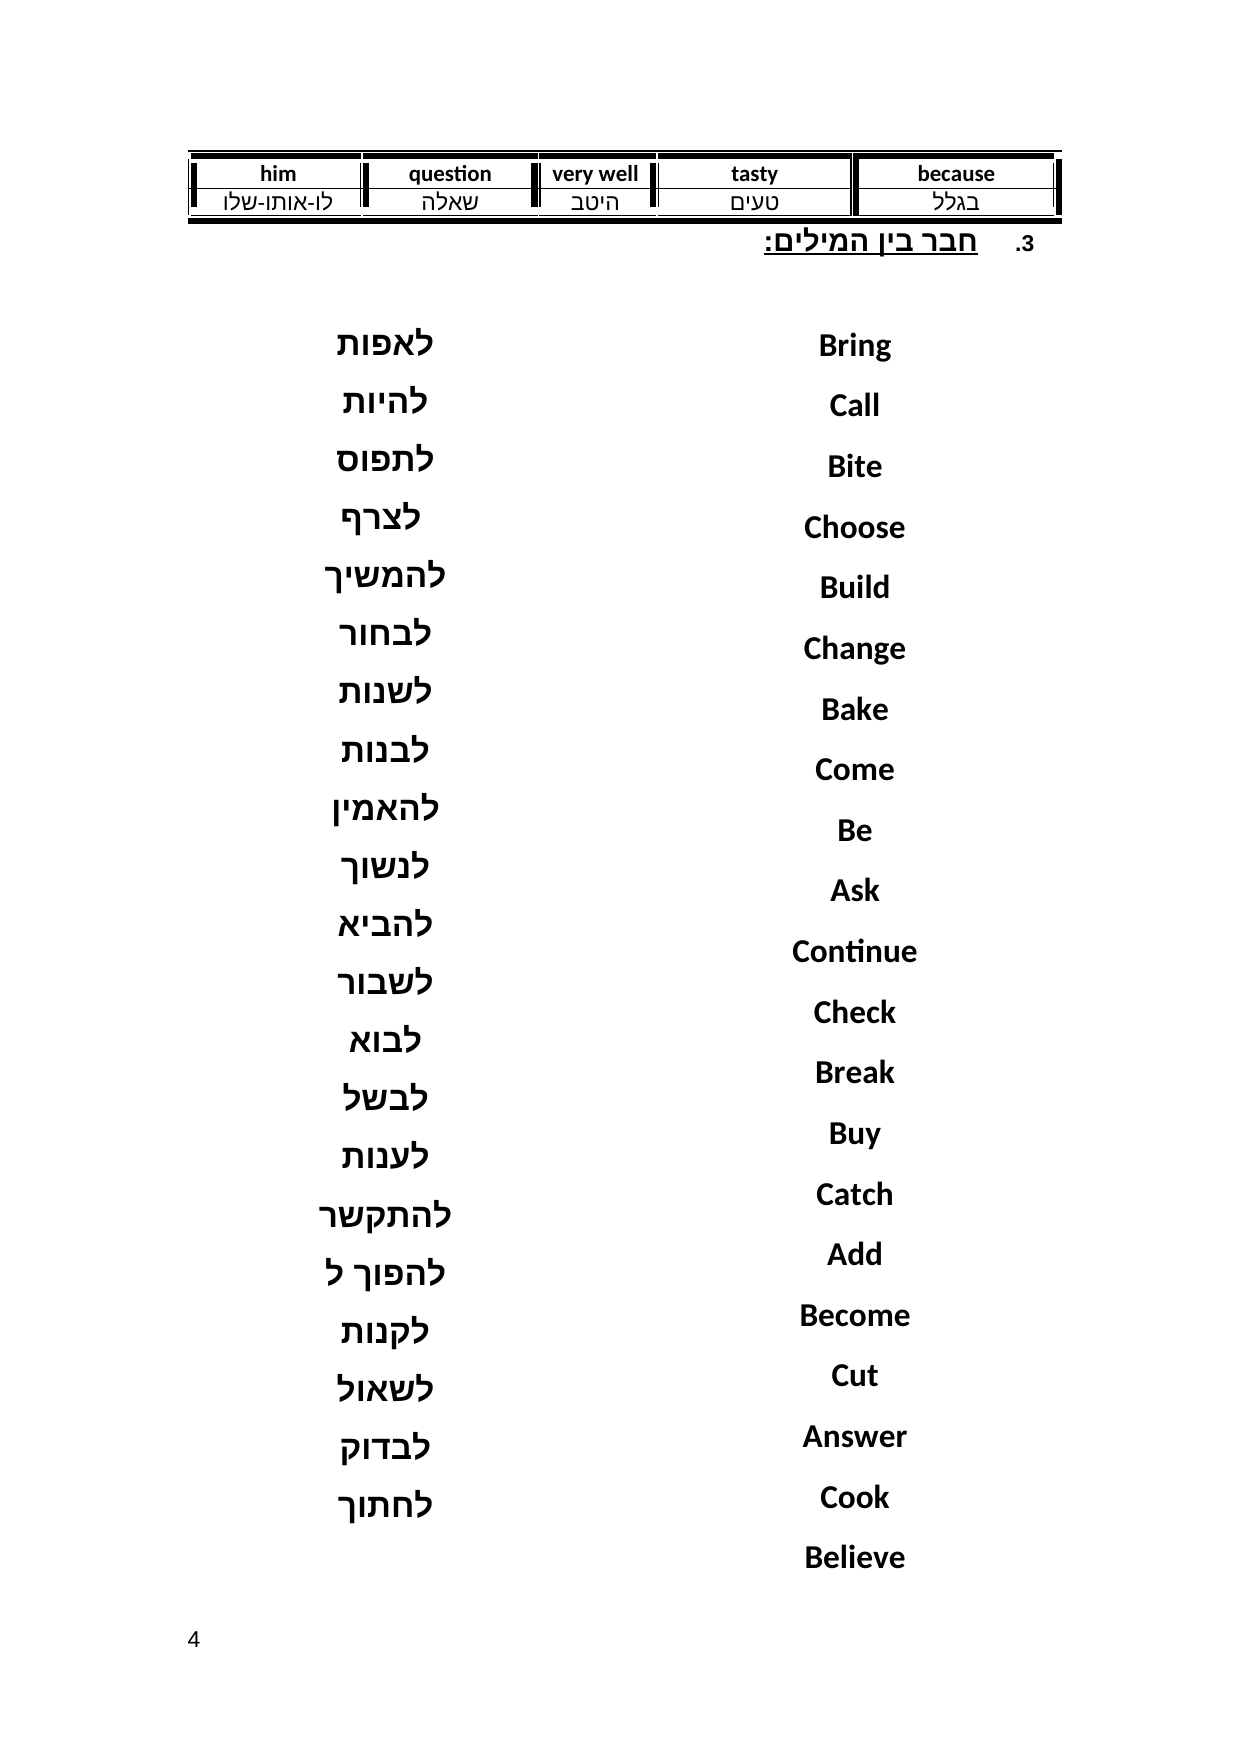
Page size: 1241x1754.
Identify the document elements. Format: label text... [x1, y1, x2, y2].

text Build [657, 566, 1053, 607]
text לבחור [187, 614, 583, 653]
text לקנות [187, 1312, 583, 1350]
text Be [657, 809, 1053, 849]
list חבר בין המילים: [187, 224, 1015, 258]
text לבדוק [187, 1428, 583, 1467]
table_cell שאלה [364, 189, 536, 215]
table_cell בגלל [859, 189, 1056, 215]
text Cook [657, 1476, 1053, 1516]
text Cut [657, 1354, 1053, 1395]
text לבנות [187, 731, 583, 769]
text להמשיך [187, 556, 583, 595]
text Come [657, 748, 1053, 789]
text Bite [657, 445, 1053, 486]
text לשבור [187, 963, 583, 1002]
text להפוך ל [187, 1254, 583, 1292]
text להתקשר [187, 1196, 583, 1234]
table_cell question [364, 159, 536, 187]
text לצרף [187, 498, 583, 537]
text Bake [657, 688, 1053, 728]
text Check [657, 991, 1053, 1031]
text Ask [657, 869, 1053, 910]
text לענות [187, 1138, 583, 1176]
text Bring [657, 324, 1053, 364]
table_cell לו-אותו-שלו [192, 189, 364, 215]
table_cell very well [536, 152, 654, 187]
text Continue [657, 930, 1053, 971]
text לבשל [187, 1079, 583, 1118]
text Change [657, 627, 1053, 668]
text לנשוך [187, 847, 583, 885]
text להאמין [187, 789, 583, 827]
text להביא [187, 905, 583, 943]
text לאפות [187, 324, 583, 362]
table_cell היטב [536, 189, 654, 215]
text לתפוס [187, 440, 583, 478]
text Believe [657, 1536, 1053, 1577]
text Buy [657, 1112, 1053, 1153]
text Break [657, 1051, 1053, 1092]
text לבוא [187, 1021, 583, 1060]
text Catch [657, 1173, 1053, 1213]
text לשאול [187, 1370, 583, 1408]
text Answer [657, 1415, 1053, 1456]
table_cell tasty [655, 152, 854, 187]
text Add [657, 1233, 1053, 1274]
table_cell טעים [655, 189, 850, 215]
table_cell because [855, 152, 1057, 187]
table_cell him [192, 152, 364, 187]
text Choose [657, 506, 1053, 546]
text Call [657, 384, 1053, 425]
text לחתוך [187, 1486, 583, 1525]
text להיות [187, 382, 583, 420]
text Become [657, 1294, 1053, 1334]
text לשנות [187, 673, 583, 711]
